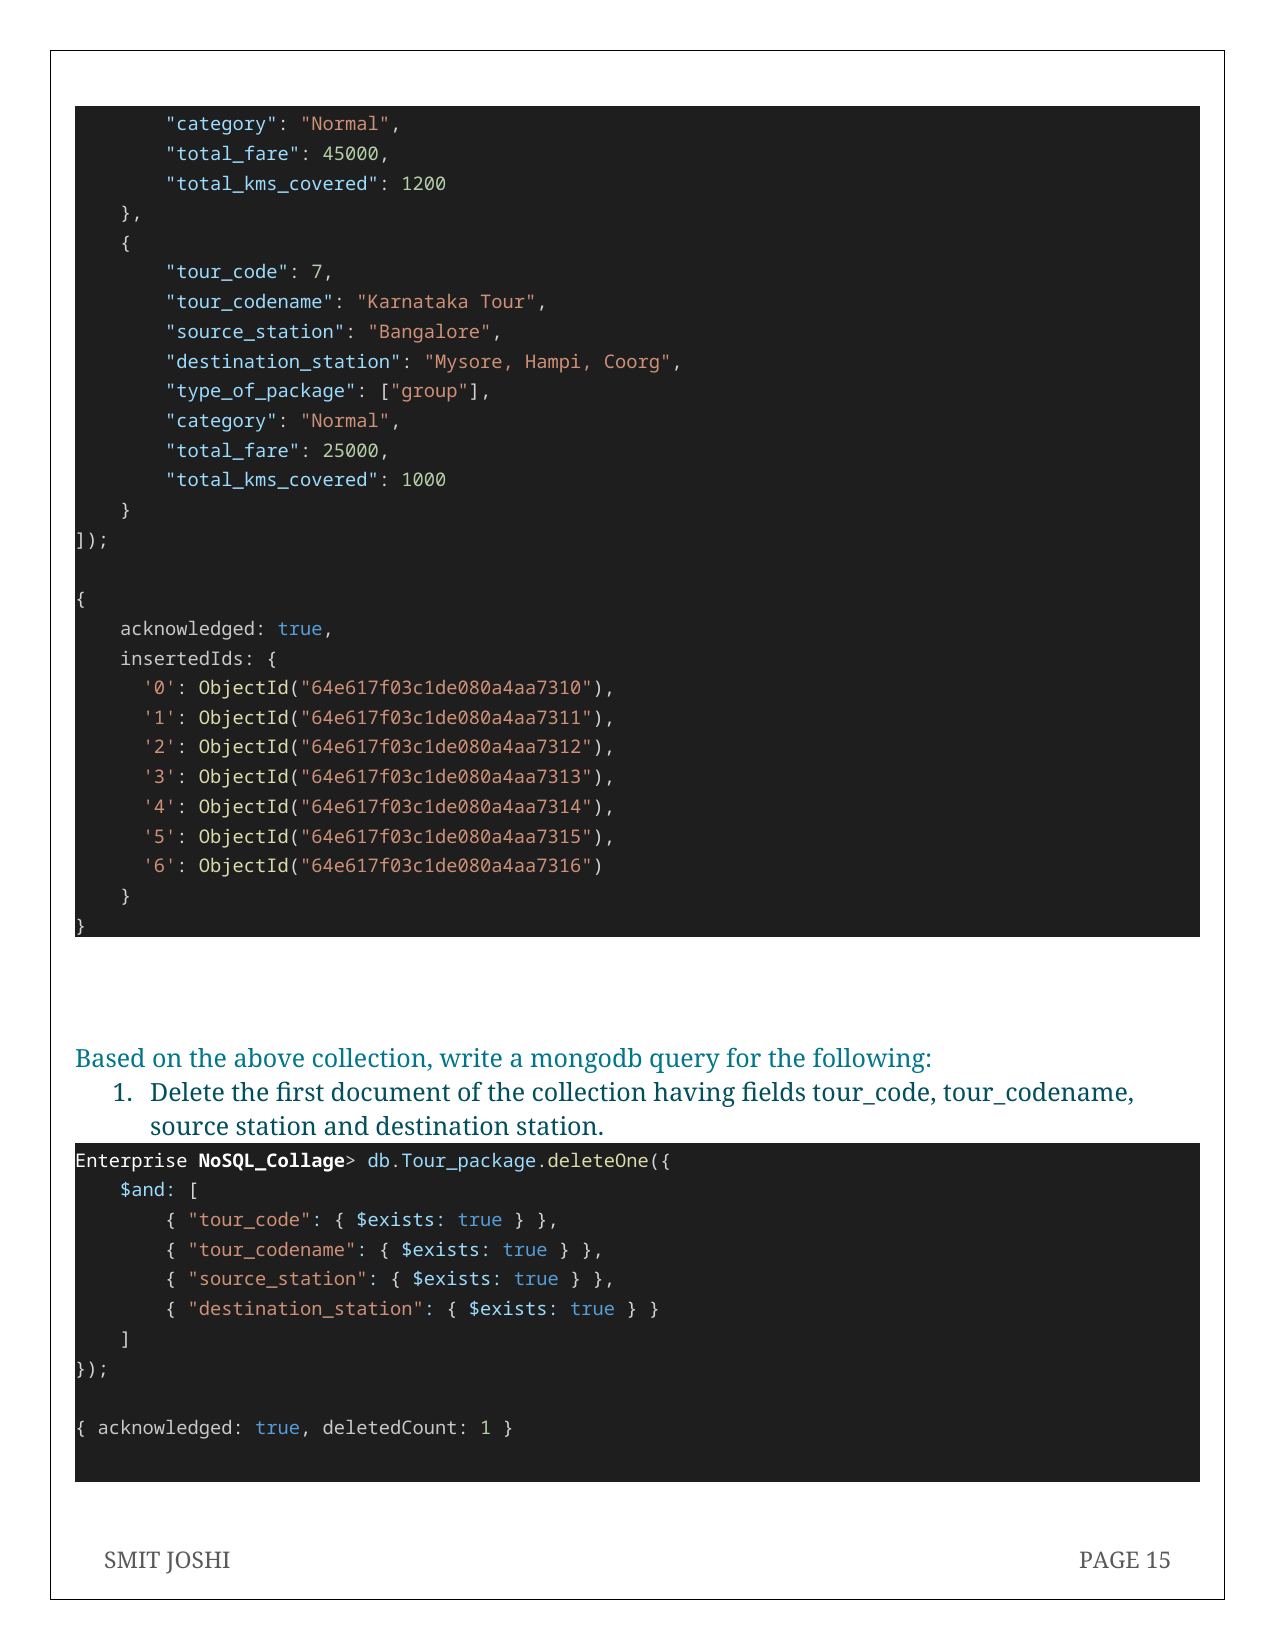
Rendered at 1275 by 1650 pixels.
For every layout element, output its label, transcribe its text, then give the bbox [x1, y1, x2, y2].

text "type_of_package": ["group"], [75, 373, 1200, 403]
text "total_fare": 25000, [75, 433, 1200, 462]
text "total_kms_covered": 1000 [75, 462, 1200, 492]
text { "source_station": { $exists: true } }, [75, 1262, 1200, 1291]
text ] [75, 1321, 1200, 1351]
text "total_kms_covered": 1200 [75, 166, 1200, 195]
text "tour_codename": "Karnataka Tour", [75, 284, 1200, 314]
text "total_fare": 45000, [75, 136, 1200, 166]
text "destination_station": "Mysore, Hampi, Coorg", [75, 344, 1200, 373]
text "source_station": "Bangalore", [75, 314, 1200, 344]
text '1': ObjectId("64e617f03c1de080a4aa7311"), [75, 700, 1200, 730]
text { acknowledged: true, deletedCount: 1 } [75, 1410, 1200, 1440]
text Enterprise NoSQL_Collage> db.Tour_package.deleteOne({ [75, 1143, 1200, 1172]
subtitle Based on the above collection, write a mongodb query for the following: [75, 1041, 1200, 1075]
text { "tour_code": { $exists: true } }, [75, 1202, 1200, 1232]
text '3': ObjectId("64e617f03c1de080a4aa7313"), [75, 759, 1200, 789]
text { [75, 581, 1200, 611]
text ]); [75, 522, 1200, 552]
text insertedIds: { [75, 641, 1200, 670]
text "category": "Normal", [75, 106, 1200, 136]
text }); [75, 1351, 1200, 1380]
text { "tour_codename": { $exists: true } }, [75, 1232, 1200, 1262]
text } [75, 492, 1200, 522]
text "tour_code": 7, [75, 255, 1200, 284]
text '4': ObjectId("64e617f03c1de080a4aa7314"), [75, 789, 1200, 819]
list Delete the first document of the collection having fields tour_code, tour_codename, source station and destination station. [112, 1075, 1200, 1143]
text $and: [ [75, 1172, 1200, 1202]
text '2': ObjectId("64e617f03c1de080a4aa7312"), [75, 730, 1200, 759]
text acknowledged: true, [75, 611, 1200, 641]
text '0': ObjectId("64e617f03c1de080a4aa7310"), [75, 670, 1200, 700]
text } [75, 878, 1200, 908]
text } [75, 908, 1200, 937]
text "category": "Normal", [75, 403, 1200, 433]
text { [75, 225, 1200, 255]
text '6': ObjectId("64e617f03c1de080a4aa7316") [75, 848, 1200, 878]
text }, [75, 195, 1200, 225]
text '5': ObjectId("64e617f03c1de080a4aa7315"), [75, 819, 1200, 848]
text { "destination_station": { $exists: true } } [75, 1291, 1200, 1321]
